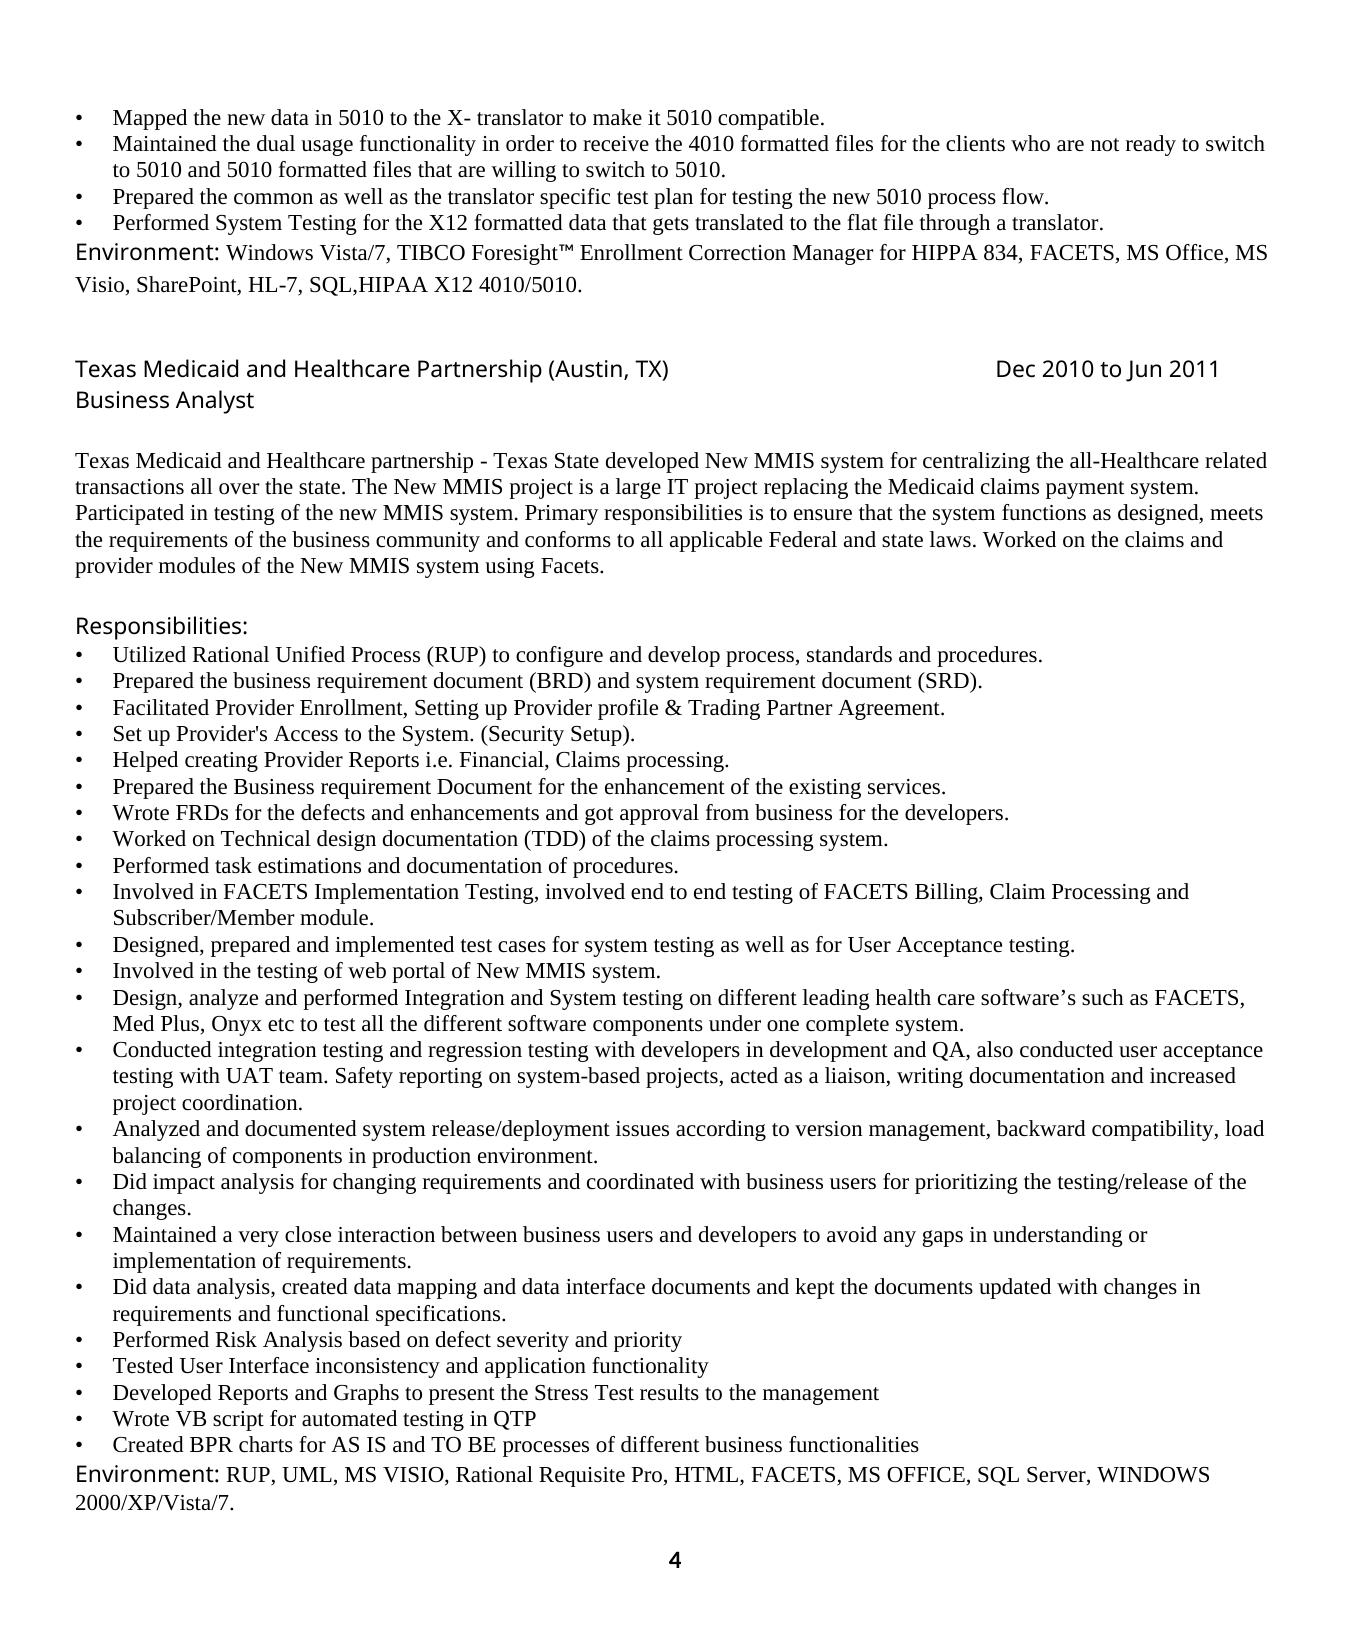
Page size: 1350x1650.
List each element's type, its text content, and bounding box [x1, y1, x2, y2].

text Business Analyst [75, 384, 1275, 415]
list Analyzed and documented system release/deployment issues according to version management, backward compatibility, load balancing of components in production environment. [75, 1115, 1275, 1168]
list Prepared the common as well as the translator specific test plan for testing the new 5010 process flow. [75, 183, 1275, 209]
list Utilized Rational Unified Process (RUP) to configure and develop process, standards and procedures. [75, 641, 1275, 667]
list Involved in FACETS Implementation Testing, involved end to end testing of FACETS Billing, Claim Processing and Subscriber/Member module. [75, 878, 1275, 931]
list Designed, prepared and implemented test cases for system testing as well as for User Acceptance testing. [75, 931, 1275, 957]
list Performed System Testing for the X12 formatted data that gets translated to the flat file through a translator. [75, 209, 1275, 236]
list Facilitated Provider Enrollment, Setting up Provider profile & Trading Partner Agreement. [75, 694, 1275, 720]
list Maintained a very close interaction between business users and developers to avoid any gaps in understanding or implementation of requirements. [75, 1221, 1275, 1273]
list Wrote VB script for automated testing in QTP [75, 1405, 1275, 1432]
list Performed Risk Analysis based on defect severity and priority [75, 1326, 1275, 1352]
list Design, analyze and performed Integration and System testing on different leading health care software’s such as FACETS, Med Plus, Onyx etc to test all the different software components under one complete system. [75, 983, 1275, 1036]
list Wrote FRDs for the defects and enhancements and got approval from business for the developers. [75, 799, 1275, 825]
list Conducted integration testing and regression testing with developers in development and QA, also conducted user acceptance testing with UAT team. Safety reporting on system-based projects, acted as a liaison, writing documentation and increased project coordination. [75, 1036, 1275, 1115]
list Prepared the business requirement document (BRD) and system requirement document (SRD). [75, 667, 1275, 694]
list Developed Reports and Graphs to present the Stress Test results to the management [75, 1379, 1275, 1405]
list Involved in the testing of web portal of New MMIS system. [75, 957, 1275, 983]
list Created BPR charts for AS IS and TO BE processes of different business functionalities [75, 1432, 1275, 1458]
list Maintained the dual usage functionality in order to receive the 4010 formatted files for the clients who are not ready to switch to 5010 and 5010 formatted files that are willing to switch to 5010. [75, 130, 1275, 183]
list Performed task estimations and documentation of procedures. [75, 852, 1275, 878]
list Worked on Technical design documentation (TDD) of the claims processing system. [75, 825, 1275, 852]
list Did impact analysis for changing requirements and coordinated with business users for prioritizing the testing/release of the changes. [75, 1168, 1275, 1221]
list Set up Provider's Access to the System. (Security Setup). [75, 720, 1275, 746]
list Did data analysis, created data mapping and data interface documents and kept the documents updated with changes in requirements and functional specifications. [75, 1273, 1275, 1326]
text Environment: Windows Vista/7, TIBCO Foresight™ Enrollment Correction Manager for HIPPA 834, FACETS, MS Office, MS Visio, SharePoint, HL-7, SQL,HIPAA X12 4010/5010. [75, 236, 1275, 297]
text Texas Medicaid and Healthcare Partnership (Austin, TX) Dec 2010 to Jun 2011 [75, 353, 1275, 384]
list Tested User Interface inconsistency and application functionality [75, 1352, 1275, 1379]
list Prepared the Business requirement Document for the enhancement of the existing services. [75, 773, 1275, 799]
list Mapped the new data in 5010 to the X- translator to make it 5010 compatible. [75, 104, 1275, 130]
text Texas Medicaid and Healthcare partnership - Texas State developed New MMIS system for centralizing the all-Healthcare related transactions all over the state. The New MMIS project is a large IT project replacing the Medicaid claims payment system. Participated in testing of the new MMIS system. Primary responsibilities is to ensure that the system functions as designed, meets the requirements of the business community and conforms to all applicable Federal and state laws. Worked on the claims and provider modules of the New MMIS system using Facets. [75, 447, 1275, 578]
list Helped creating Provider Reports i.e. Financial, Claims processing. [75, 746, 1275, 773]
text Responsibilities: [75, 610, 1275, 641]
text Environment: RUP, UML, MS VISIO, Rational Requisite Pro, HTML, FACETS, MS OFFICE, SQL Server, WINDOWS 2000/XP/Vista/7. [75, 1458, 1275, 1516]
